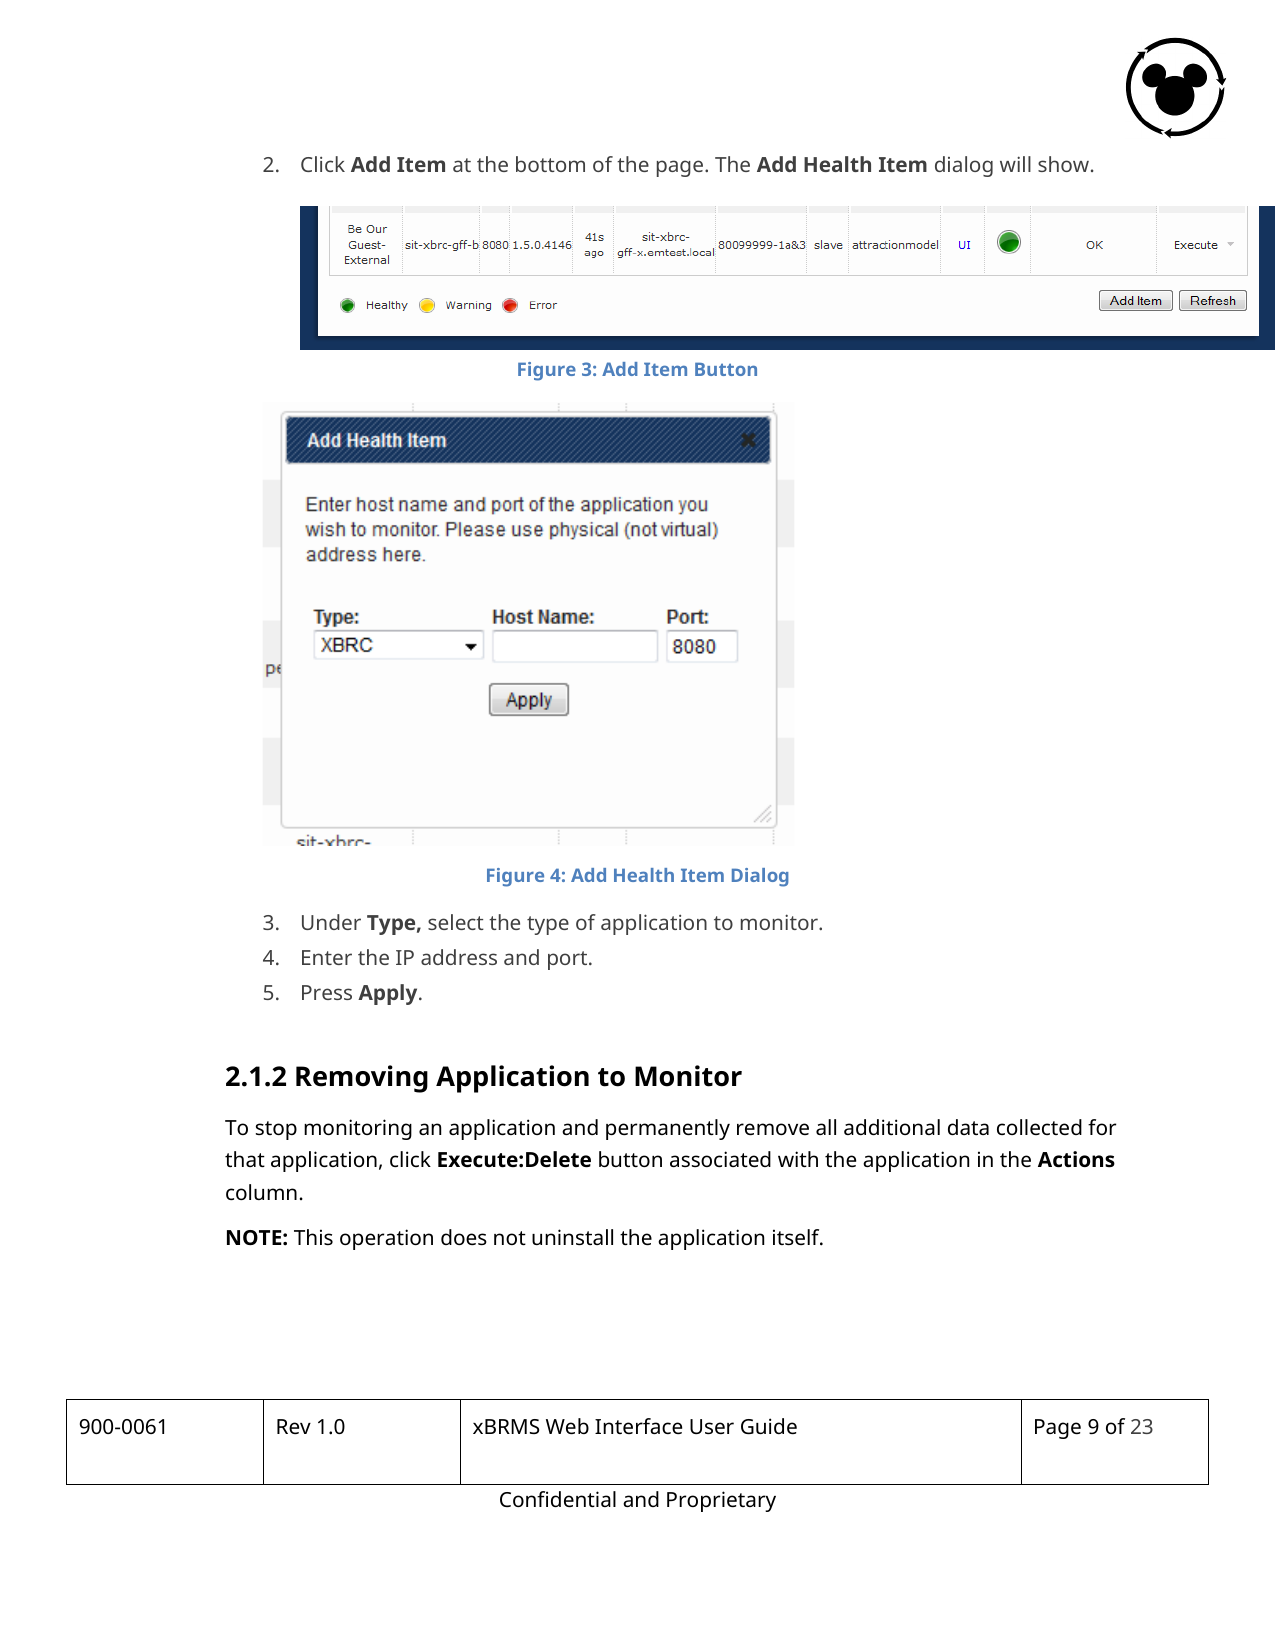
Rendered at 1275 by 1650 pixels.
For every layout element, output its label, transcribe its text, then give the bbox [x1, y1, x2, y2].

list Enter the IP address and port. [262, 943, 1125, 972]
picture [1125, 37, 1227, 139]
text NOTE: This operation does not uninstall the application itself. [225, 1223, 1125, 1251]
subtitle Removing Application to Monitor [225, 1058, 1125, 1094]
list Under Type, select the type of application to monitor. [262, 908, 1125, 937]
picture [262, 402, 795, 846]
picture [300, 206, 1275, 350]
list Press Apply. [262, 978, 1125, 1006]
text To stop monitoring an application and permanently remove all additional data collected for that application, click Execute:Delete button associated with the application in the Actions column. [225, 1113, 1125, 1206]
